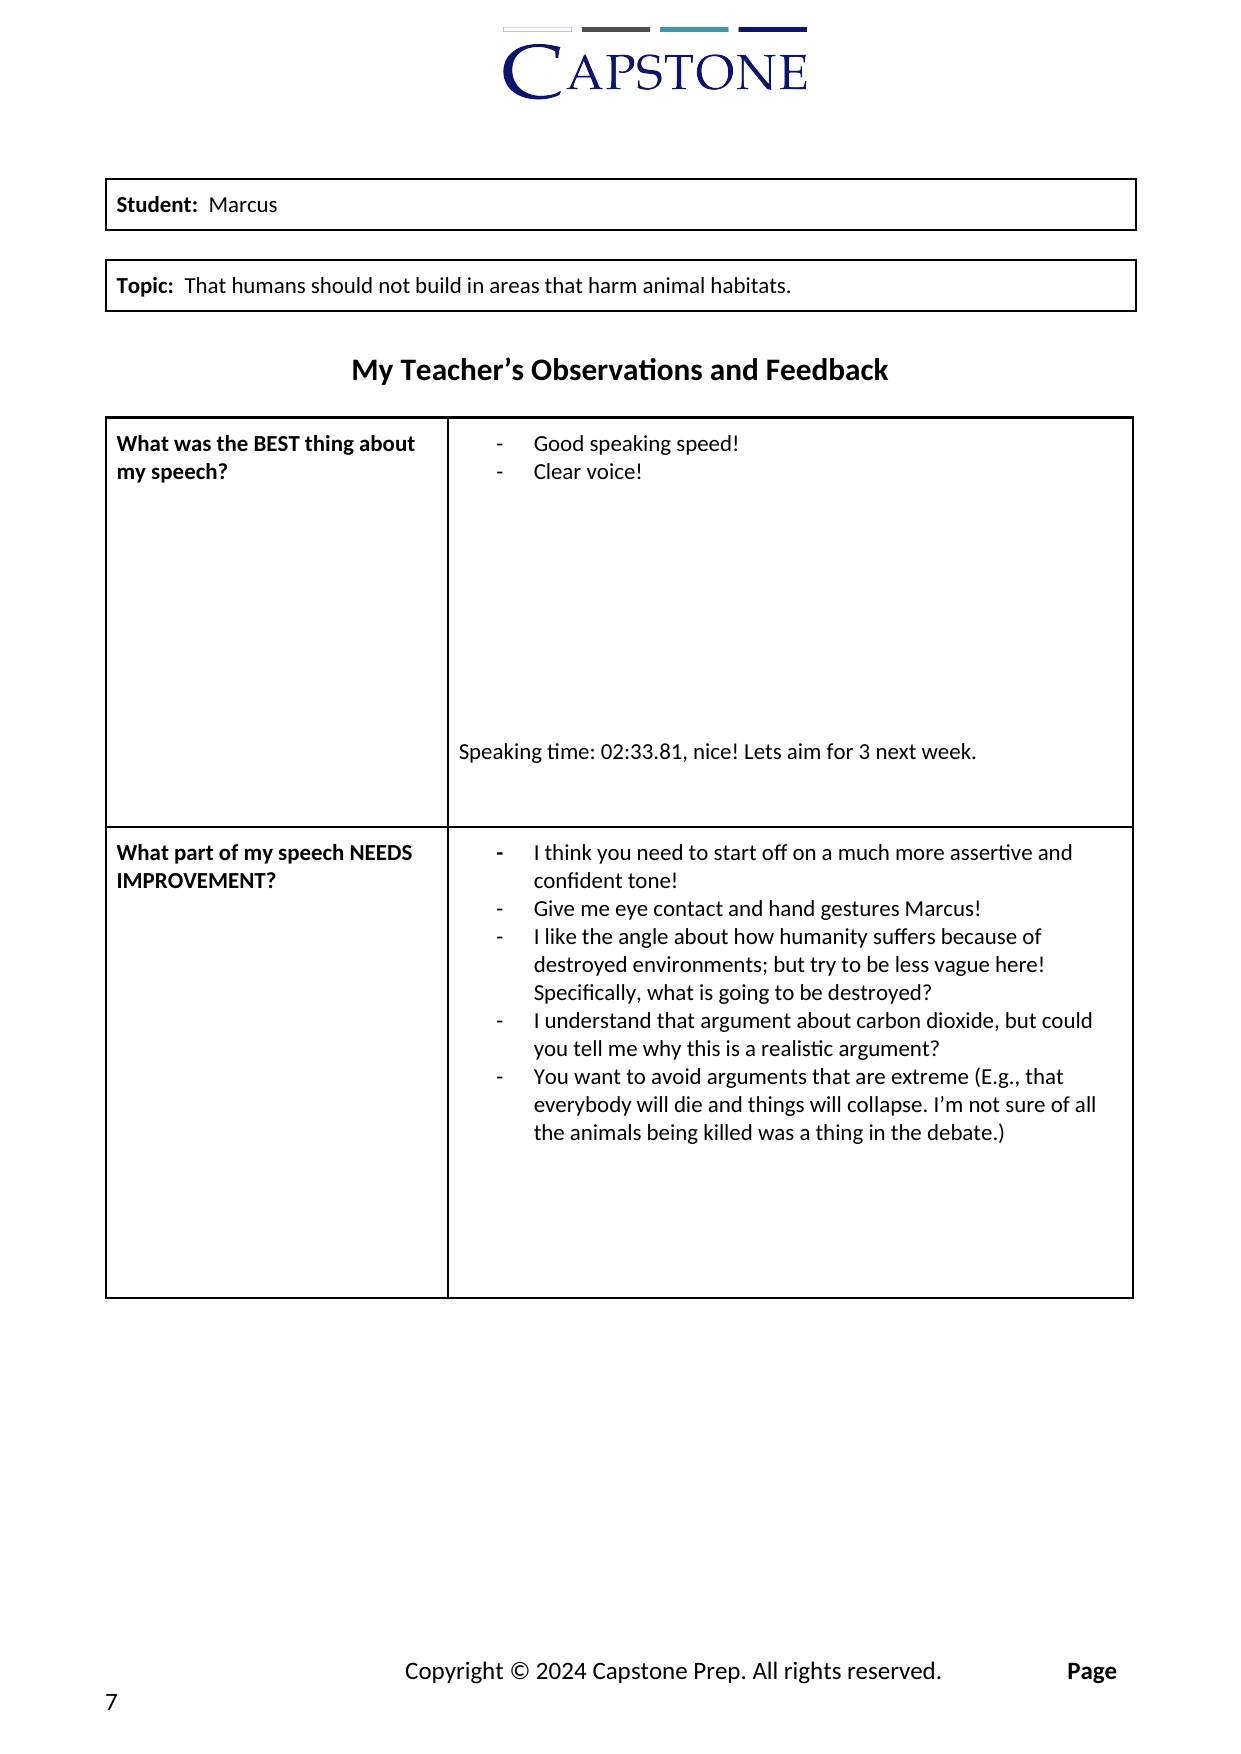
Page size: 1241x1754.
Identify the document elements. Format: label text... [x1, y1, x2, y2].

table_cell I think you need to start off on a much more assertive and confident tone! Give me eye contact and hand gestures Marcus! I like the angle about how humanity suffers because of destroyed environments; but try to be less vague here! Specifically, what is going to be destroyed? I understand that argument about carbon dioxide, but could you tell me why this is a realistic argument? You want to avoid arguments that are extreme (E.g., that everybody will die and things will collapse. I’m not sure of all the animals being killed was a thing in the debate.) [449, 828, 1132, 1297]
picture [495, 18, 816, 106]
table_header Topic: That humans should not build in areas that harm animal habitats. [107, 261, 1135, 310]
table_cell What part of my speech NEEDS IMPROVEMENT? [107, 828, 447, 1297]
table_header What was the BEST thing about my speech? [107, 419, 447, 826]
table_header Student: Marcus [107, 180, 1135, 229]
text My Teacher’s Observations and Feedback [105, 350, 1135, 388]
table_header Good speaking speed! Clear voice! Speaking time: 02:33.81, nice! Lets aim for 3 next week. [449, 419, 1132, 826]
